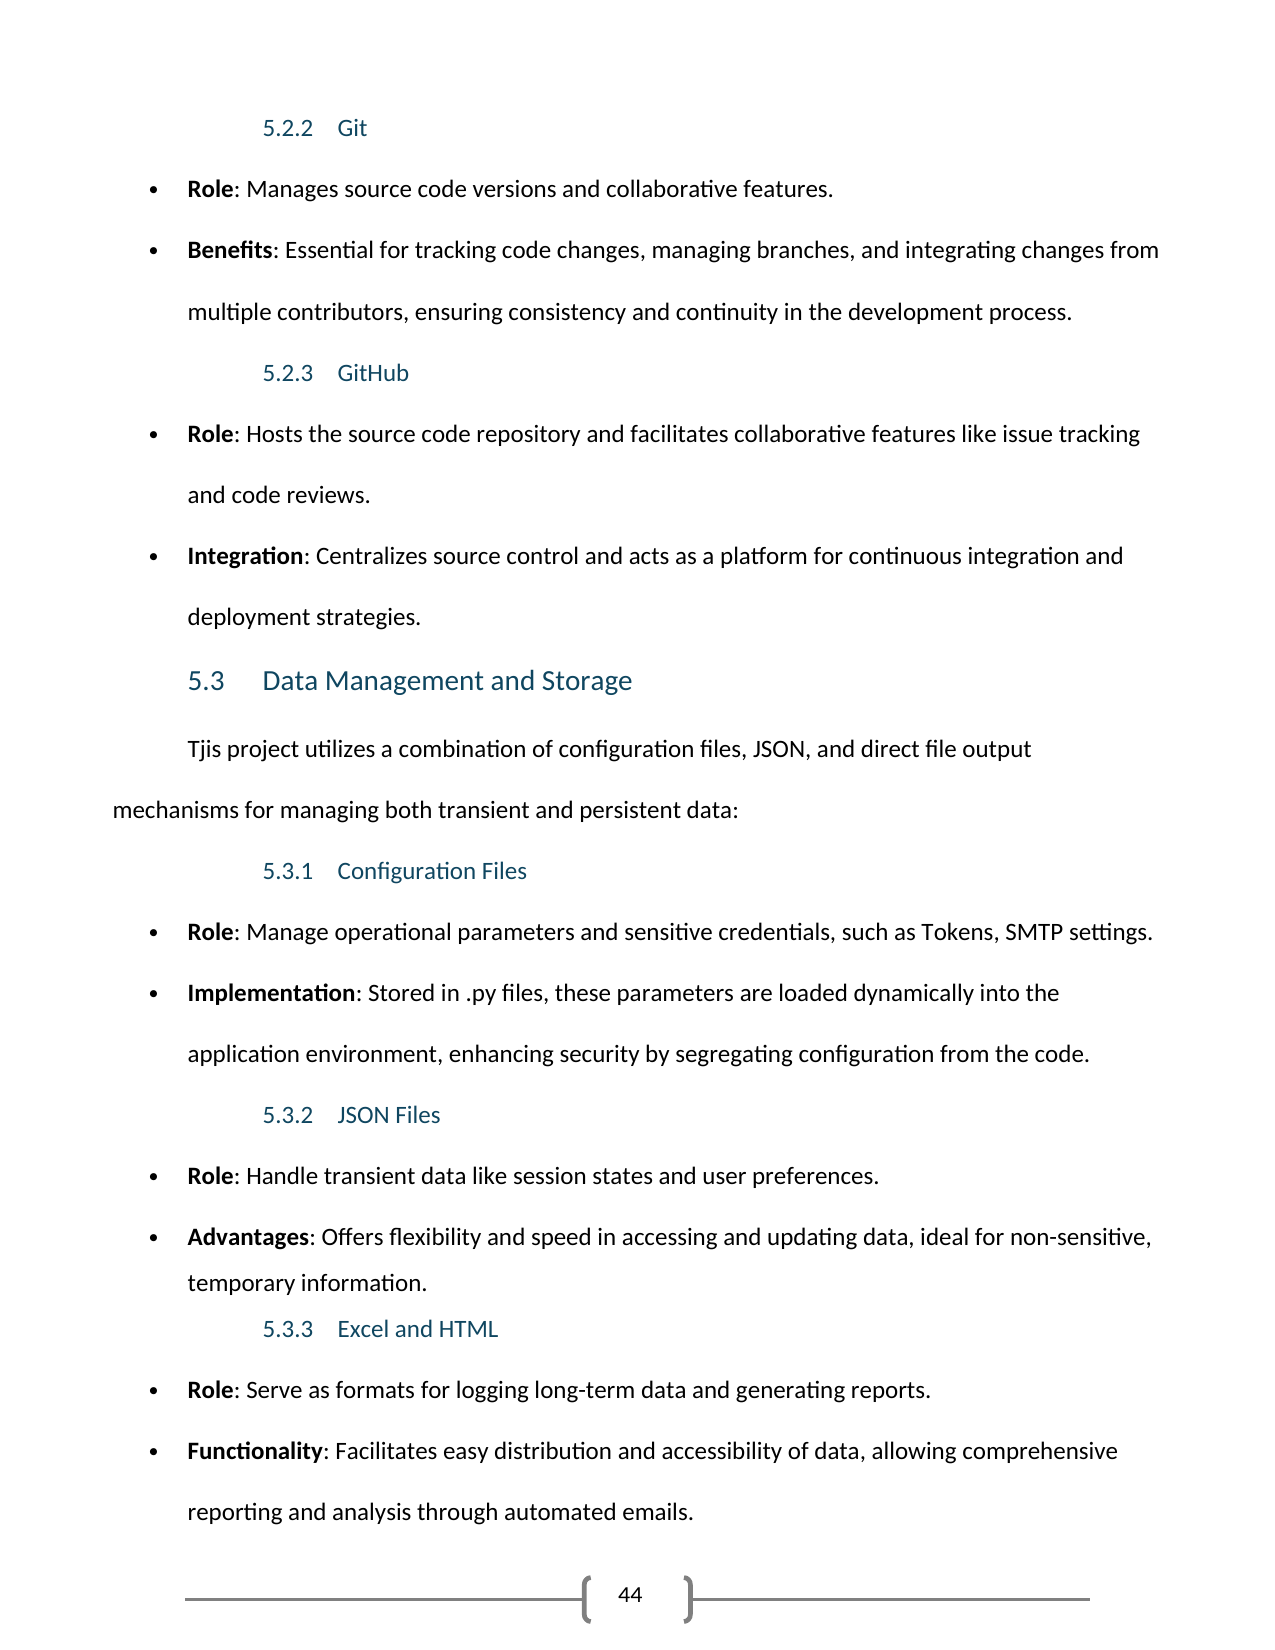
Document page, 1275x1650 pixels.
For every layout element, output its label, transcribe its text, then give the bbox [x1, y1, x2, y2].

subtitle GitHub [262, 357, 1162, 387]
list Integration: Centralizes source control and acts as a platform for continuous integration and deployment strategies. [150, 540, 1162, 631]
list Role: Serve as formats for logging long-term data and generating reports. [150, 1374, 1162, 1404]
list Role: Hosts the source code repository and facilitates collaborative features like issue tracking and code reviews. [150, 418, 1162, 509]
subtitle Configuration Files [262, 855, 1162, 886]
list Role: Manage operational parameters and sensitive credentials, such as Tokens, SMTP settings. [150, 916, 1162, 947]
subtitle Git [262, 112, 1162, 143]
list Advantages: Offers flexibility and speed in accessing and updating data, ideal for non-sensitive, temporary information. [150, 1221, 1162, 1298]
subtitle Data Management and Storage [187, 662, 1162, 697]
list Role: Handle transient data like session states and user preferences. [150, 1160, 1162, 1191]
text Tjis project utilizes a combination of configuration files, JSON, and direct file output mechanisms for managing both transient and persistent data: [112, 733, 1162, 825]
list Benefits: Essential for tracking code changes, managing branches, and integrating changes from multiple contributors, ensuring consistency and continuity in the development process. [150, 234, 1162, 326]
list Functionality: Facilitates easy distribution and accessibility of data, allowing comprehensive reporting and analysis through automated emails. [150, 1435, 1162, 1527]
subtitle Excel and HTML [262, 1313, 1162, 1343]
list Role: Manages source code versions and collaborative features. [150, 173, 1162, 204]
list Implementation: Stored in .py files, these parameters are loaded dynamically into the application environment, enhancing security by segregating configuration from the code. [150, 977, 1162, 1069]
subtitle JSON Files [262, 1099, 1162, 1130]
